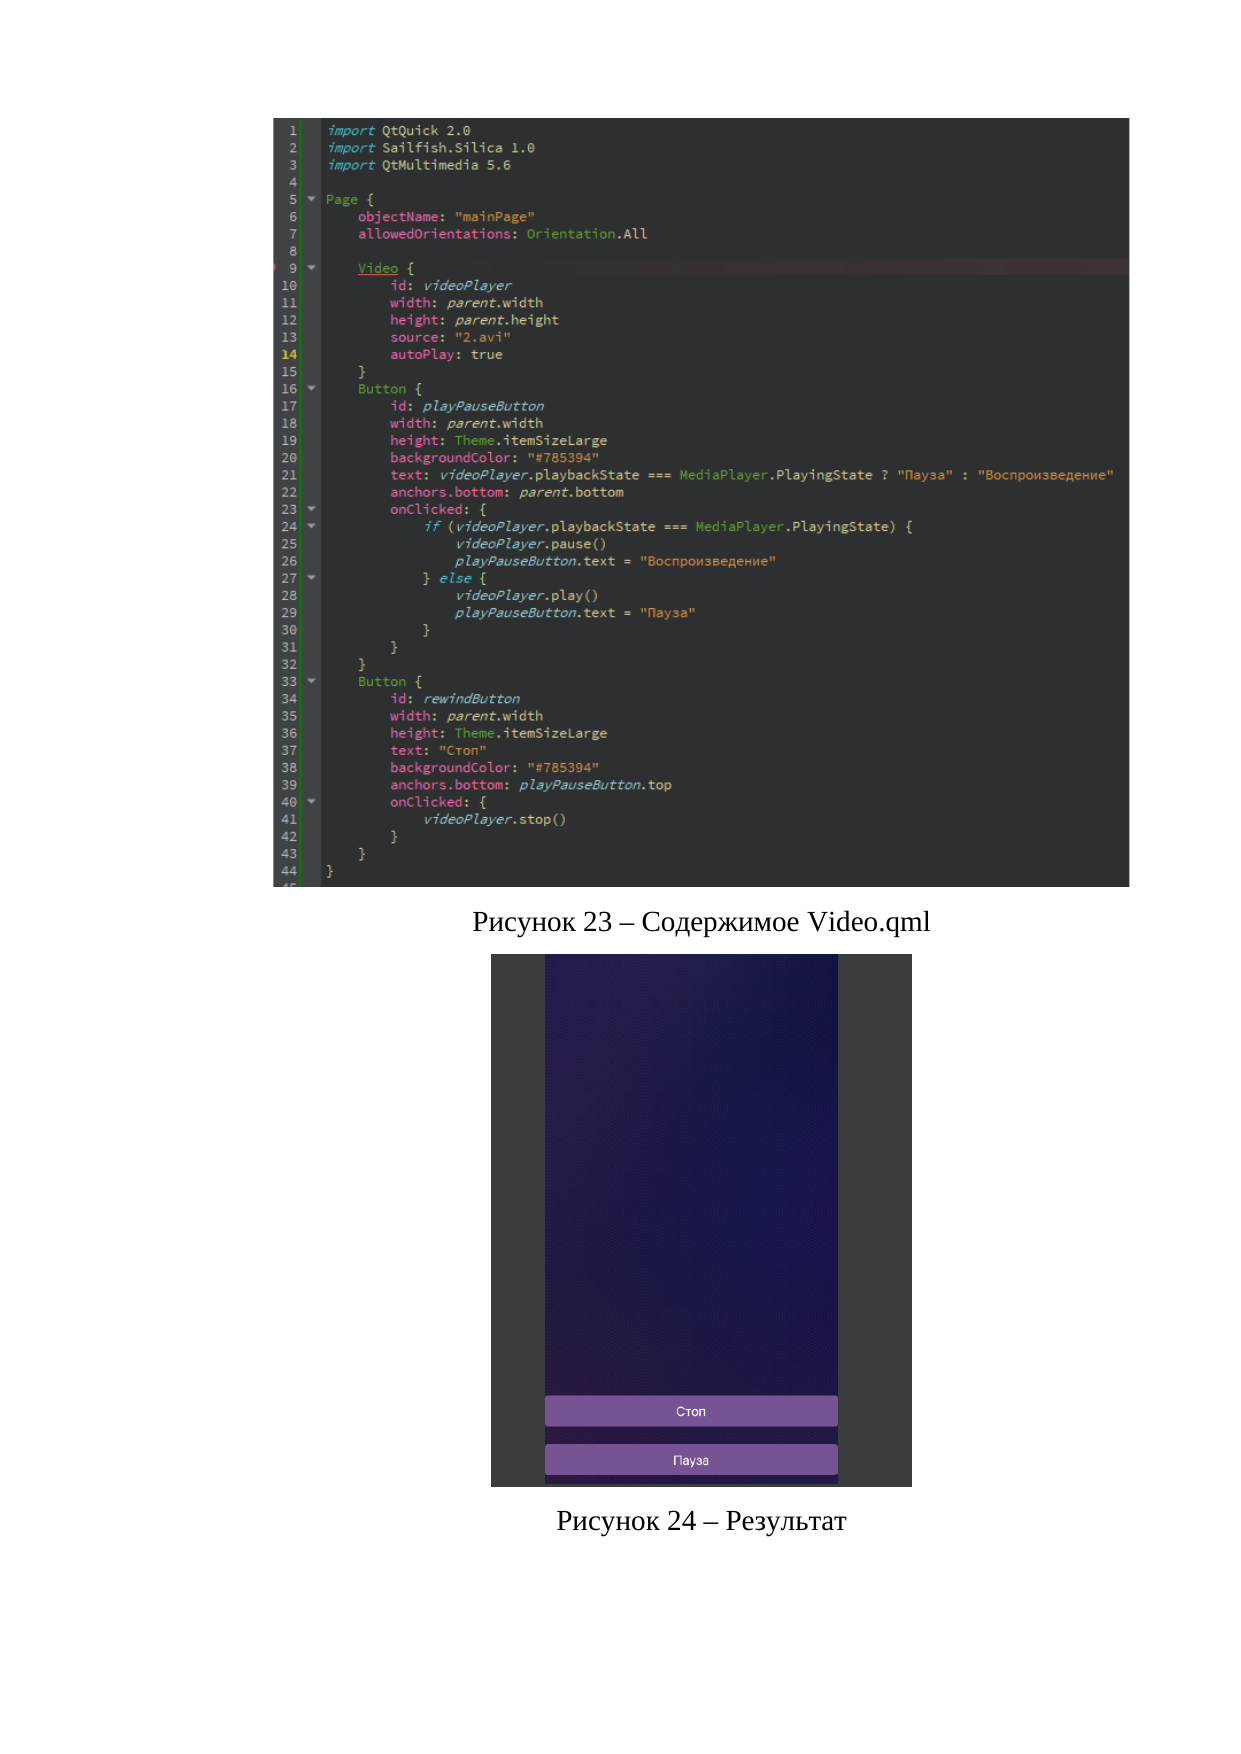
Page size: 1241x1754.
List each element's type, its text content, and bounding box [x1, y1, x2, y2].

picture [491, 954, 912, 1487]
text Рисунок 23 – Содержимое Video.qml [177, 904, 1152, 937]
text Рисунок 24 – Результат [177, 1503, 1152, 1536]
picture [273, 118, 1130, 887]
